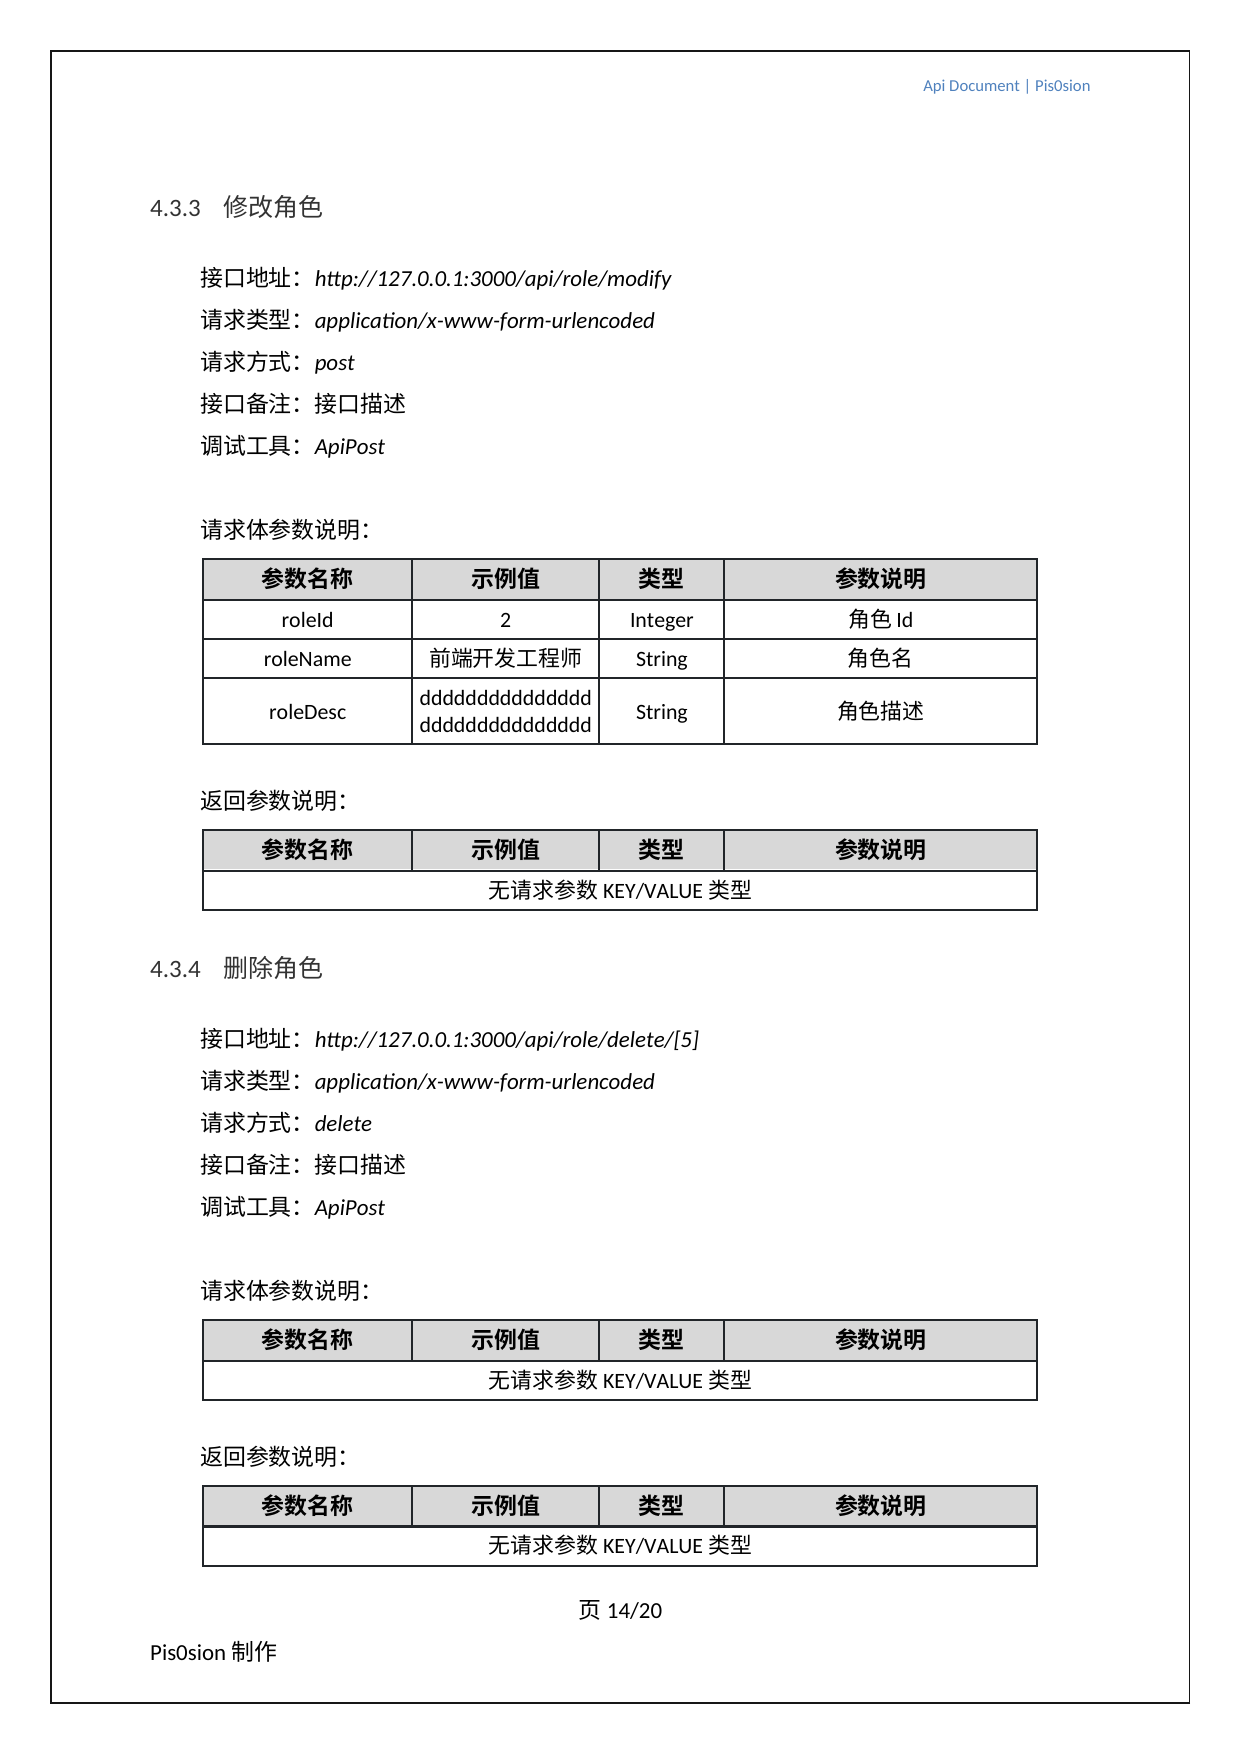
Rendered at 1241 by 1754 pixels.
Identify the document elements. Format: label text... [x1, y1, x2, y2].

table_cell 前端开发工程师 [413, 640, 598, 677]
table_header 参数说明 [725, 831, 1036, 869]
text 接口备注：接口描述 [200, 390, 1090, 418]
table_header 参数名称 [204, 831, 411, 869]
text 请求类型：application/x-www-form-urlencoded [200, 1067, 1090, 1095]
table_cell 无请求参数 KEY/VALUE 类型 [204, 1362, 1036, 1399]
table_cell roleId [204, 601, 411, 638]
subtitle 修改角色 [150, 192, 1090, 222]
table_header 示例值 [413, 560, 598, 599]
table_cell 角色描述 [725, 679, 1036, 743]
table_cell Integer [600, 601, 723, 638]
table_header 参数名称 [204, 560, 411, 599]
table_header 参数说明 [725, 1487, 1036, 1525]
table_cell String [600, 640, 723, 677]
table_header 类型 [600, 1321, 723, 1360]
text 请求方式：delete [200, 1109, 1090, 1137]
text 请求方式：post [200, 348, 1090, 376]
table_header 类型 [600, 831, 723, 869]
text 接口地址：http://127.0.0.1:3000/api/role/modify [200, 264, 1090, 292]
text 接口备注：接口描述 [200, 1151, 1090, 1179]
table_header 示例值 [413, 831, 598, 869]
table_cell roleName [204, 640, 411, 677]
subtitle 删除角色 [150, 953, 1090, 983]
text 返回参数说明： [200, 1443, 1090, 1471]
table_header 类型 [600, 560, 723, 599]
text 请求类型：application/x-www-form-urlencoded [200, 306, 1090, 334]
table_header 类型 [600, 1487, 723, 1525]
text 调试工具：ApiPost [200, 432, 1090, 460]
table_header 参数名称 [204, 1487, 411, 1525]
table_cell 无请求参数 KEY/VALUE 类型 [204, 872, 1036, 909]
table_header 参数说明 [725, 560, 1036, 599]
text 接口地址：http://127.0.0.1:3000/api/role/delete/[5] [200, 1025, 1090, 1053]
text 请求体参数说明： [200, 516, 1090, 544]
table_cell 2 [413, 601, 598, 638]
table_header 示例值 [413, 1487, 598, 1525]
table_cell roleDesc [204, 679, 411, 743]
table_cell 角色名 [725, 640, 1036, 677]
table_cell dddddddddddddddddddddddddddddd [413, 679, 598, 743]
table_cell String [600, 679, 723, 743]
table_header 参数名称 [204, 1321, 411, 1360]
table_cell 无请求参数 KEY/VALUE 类型 [204, 1528, 1036, 1564]
text 调试工具：ApiPost [200, 1193, 1090, 1221]
table_header 示例值 [413, 1321, 598, 1360]
table_header 参数说明 [725, 1321, 1036, 1360]
table_cell 角色Id [725, 601, 1036, 638]
text 请求体参数说明： [200, 1277, 1090, 1305]
text 返回参数说明： [200, 787, 1090, 815]
